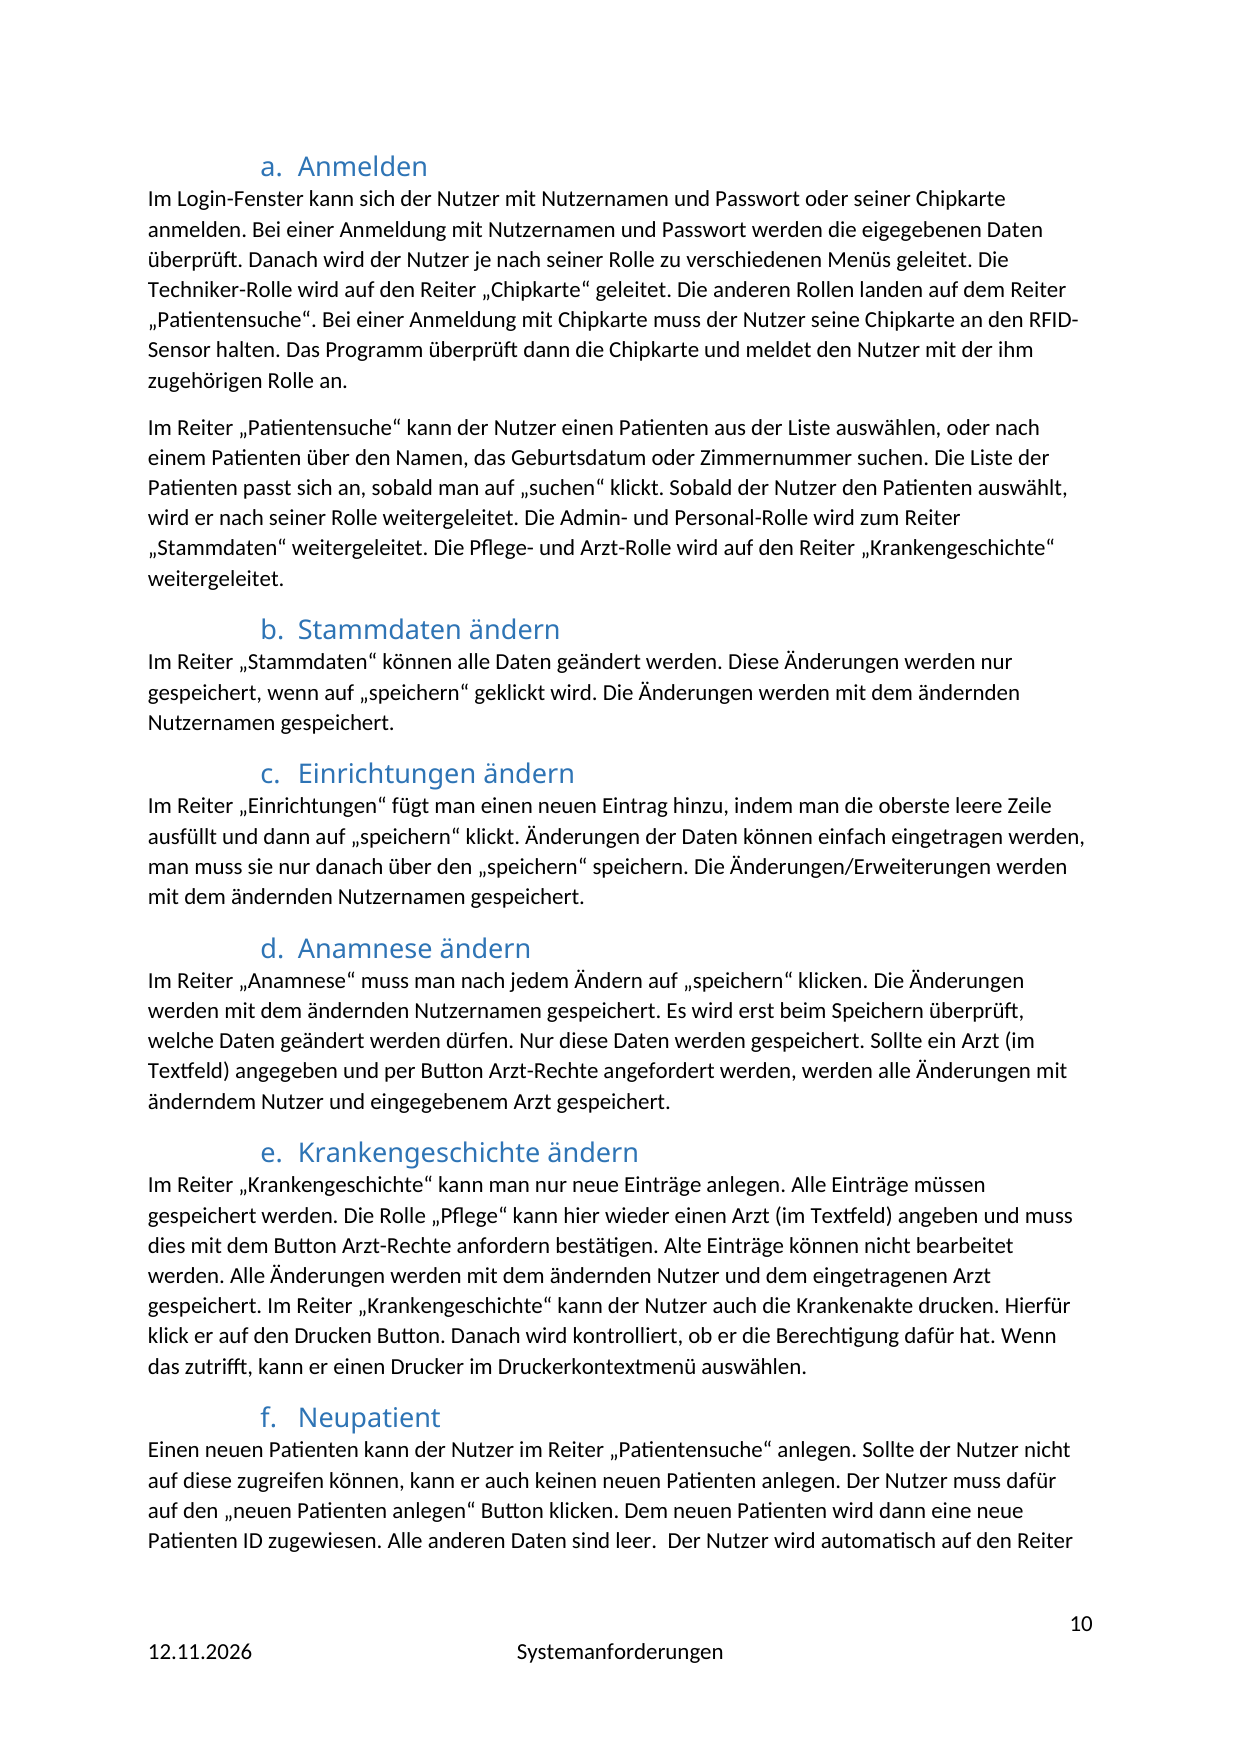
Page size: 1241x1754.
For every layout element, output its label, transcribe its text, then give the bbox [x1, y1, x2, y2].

text Im Reiter „Einrichtungen“ fügt man einen neuen Eintrag hinzu, indem man die oberste leere Zeile ausfüllt und dann auf „speichern“ klickt. Änderungen der Daten können einfach eingetragen werden, man muss sie nur danach über den „speichern“ speichern. Die Änderungen/Erweiterungen werden mit dem ändernden Nutzernamen gespeichert. [148, 792, 1092, 910]
text Im Reiter „Anamnese“ muss man nach jedem Ändern auf „speichern“ klicken. Die Änderungen werden mit dem ändernden Nutzernamen gespeichert. Es wird erst beim Speichern überprüft, welche Daten geändert werden dürfen. Nur diese Daten werden gespeichert. Sollte ein Arzt (im Textfeld) angegeben und per Button Arzt-Rechte angefordert werden, werden alle Änderungen mit änderndem Nutzer und eingegebenem Arzt gespeichert. [148, 966, 1092, 1115]
text Im Reiter „Stammdaten“ können alle Daten geändert werden. Diese Änderungen werden nur gespeichert, wenn auf „speichern“ geklickt wird. Die Änderungen werden mit dem ändernden Nutzernamen gespeichert. [148, 647, 1092, 736]
text Im Login-Fenster kann sich der Nutzer mit Nutzernamen und Passwort oder seiner Chipkarte anmelden. Bei einer Anmeldung mit Nutzernamen und Passwort werden die eigegebenen Daten überprüft. Danach wird der Nutzer je nach seiner Rolle zu verschiedenen Menüs geleitet. Die Techniker-Rolle wird auf den Reiter „Chipkarte“ geleitet. Die anderen Rollen landen auf dem Reiter „Patientensuche“. Bei einer Anmeldung mit Chipkarte muss der Nutzer seine Chipkarte an den RFID-Sensor halten. Das Programm überprüft dann die Chipkarte und meldet den Nutzer mit der ihm zugehörigen Rolle an. [148, 184, 1092, 394]
subtitle Stammdaten ändern [260, 611, 1092, 647]
subtitle Krankengeschichte ändern [260, 1134, 1092, 1171]
subtitle Neupatient [260, 1399, 1092, 1436]
subtitle Anamnese ändern [260, 929, 1092, 966]
text Im Reiter „Patientensuche“ kann der Nutzer einen Patienten aus der Liste auswählen, oder nach einem Patienten über den Namen, das Geburtsdatum oder Zimmernummer suchen. Die Liste der Patienten passt sich an, sobald man auf „suchen“ klickt. Sobald der Nutzer den Patienten auswählt, wird er nach seiner Rolle weitergeleitet. Die Admin- und Personal-Rolle wird zum Reiter „Stammdaten“ weitergeleitet. Die Pflege- und Arzt-Rolle wird auf den Reiter „Krankengeschichte“ weitergeleitet. [148, 413, 1092, 592]
subtitle Anmelden [260, 148, 1092, 184]
text Im Reiter „Krankengeschichte“ kann man nur neue Einträge anlegen. Alle Einträge müssen gespeichert werden. Die Rolle „Pflege“ kann hier wieder einen Arzt (im Textfeld) angeben und muss dies mit dem Button Arzt-Rechte anfordern bestätigen. Alte Einträge können nicht bearbeitet werden. Alle Änderungen werden mit dem ändernden Nutzer und dem eingetragenen Arzt gespeichert. Im Reiter „Krankengeschichte“ kann der Nutzer auch die Krankenakte drucken. Hierfür klick er auf den Drucken Button. Danach wird kontrolliert, ob er die Berechtigung dafür hat. Wenn das zutrifft, kann er einen Drucker im Druckerkontextmenü auswählen. [148, 1171, 1092, 1380]
subtitle Einrichtungen ändern [260, 755, 1092, 792]
